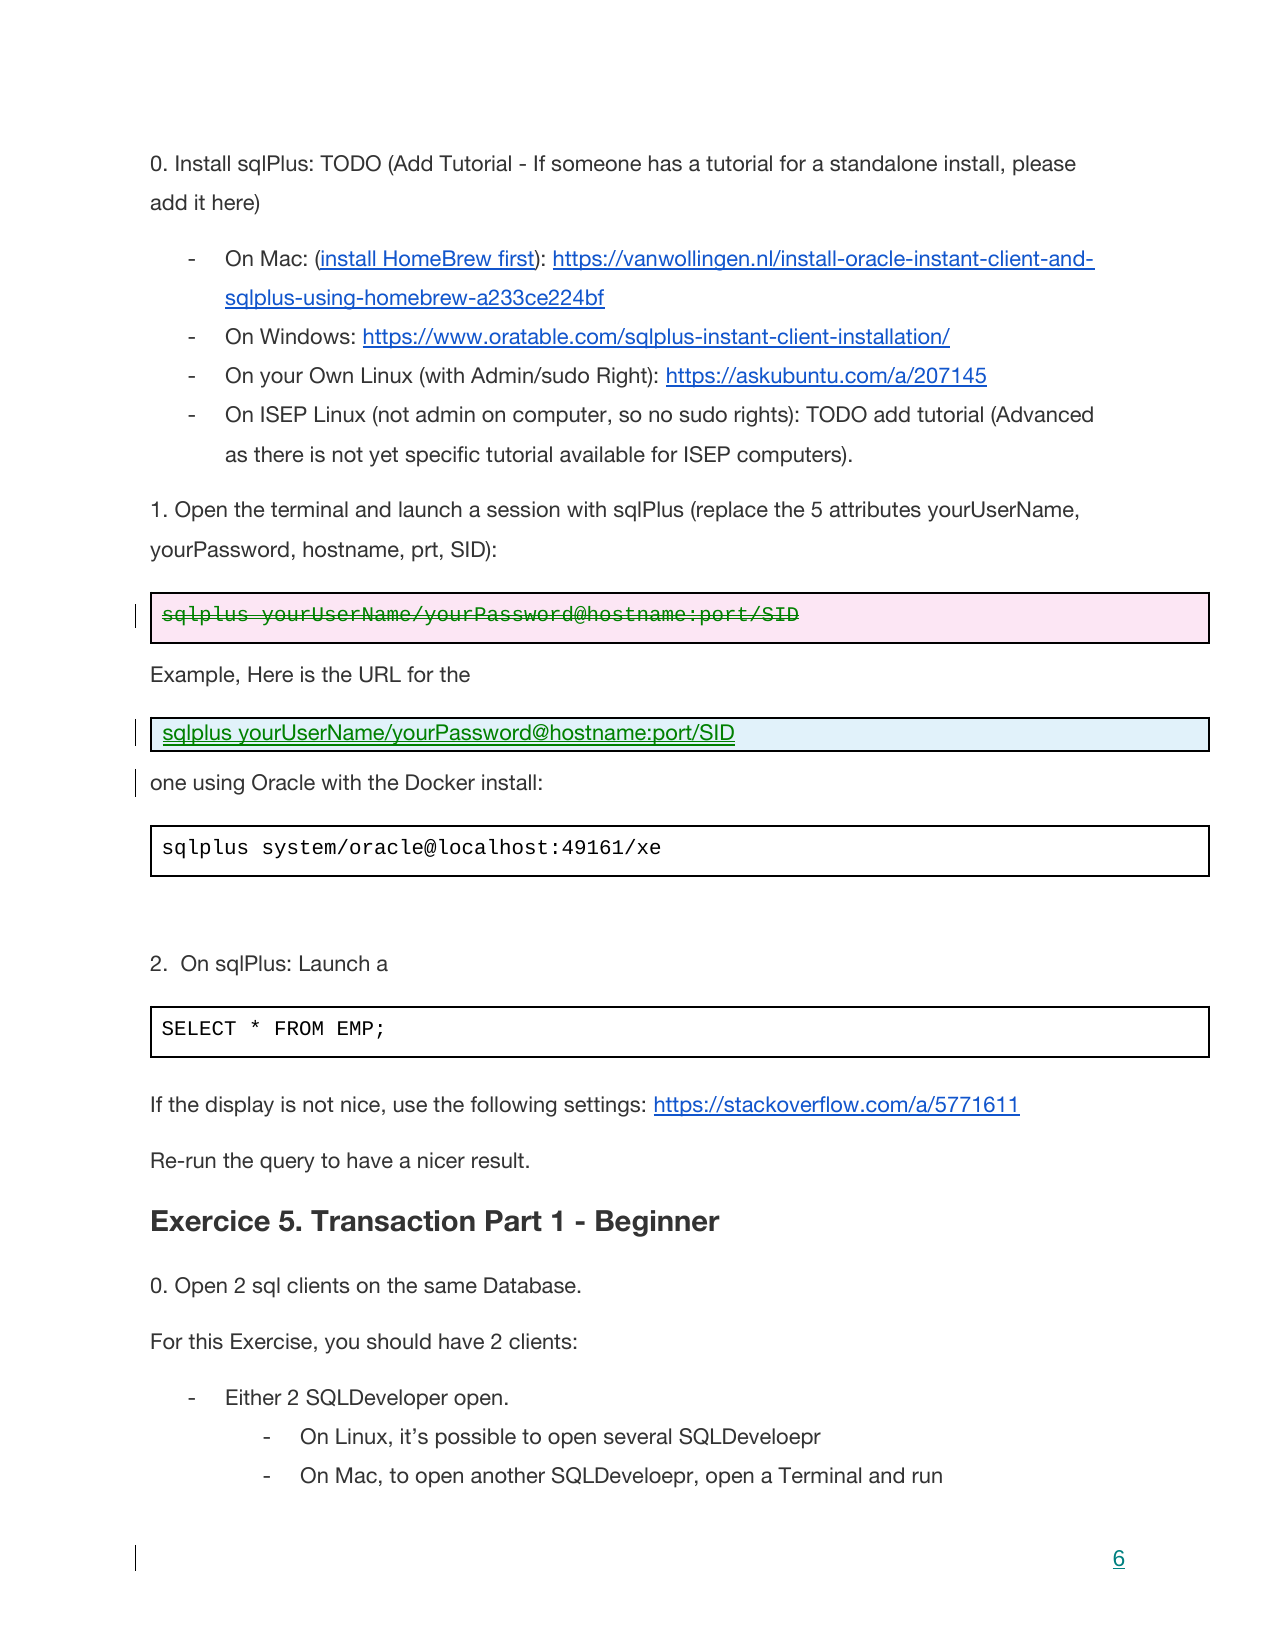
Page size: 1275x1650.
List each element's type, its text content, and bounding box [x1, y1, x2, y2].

table_header sqlplus system/oracle@localhost:49161/xe [152, 827, 1208, 875]
text 1. Open the terminal and launch a session with sqlPlus (replace the 5 attributes yourUserName, yourPassword, hostname, prt, SID): [150, 497, 1108, 563]
text one using Oracle with the Docker install: [150, 769, 1108, 797]
text 0. Install sqlPlus: TODO (Add Tutorial - If someone has a tutorial for a standalone install, please add it here) [150, 150, 1108, 217]
list On Linux, it’s possible to open several SQLDeveloepr [262, 1423, 1108, 1451]
list On your Own Linux (with Admin/sudo Right): https://askubuntu.com/a/207145 [187, 362, 1108, 390]
list Either 2 SQLDeveloper open. [187, 1384, 1108, 1411]
text Exercice 5. Transaction Part 1 - Beginner [150, 1203, 1108, 1240]
text 2. On sqlPlus: Launch a [150, 950, 1108, 977]
text Example, Here is the URL for the [150, 661, 1108, 688]
list On Windows: https://www.oratable.com/sqlplus-instant-client-installation/ [187, 323, 1108, 351]
list On ISEP Linux (not admin on computer, so no sudo rights): TODO add tutorial (Advanced as there is not yet specific tutorial available for ISEP computers). [187, 402, 1108, 468]
text If the display is not nice, use the following settings: https://stackoverflow.com/a/5771611 [150, 1091, 1108, 1119]
list On Mac, to open another SQLDeveloepr, open a Terminal and run [262, 1462, 1108, 1490]
text For this Exercise, you should have 2 clients: [150, 1328, 1108, 1356]
list On Mac: (install HomeBrew first): https://vanwollingen.nl/install-oracle-instant-client-and-sqlplus-using-homebrew-a233ce224bf [187, 245, 1108, 312]
text 0. Open 2 sql clients on the same Database. [150, 1272, 1108, 1300]
text Re-run the query to have a nicer result. [150, 1147, 1108, 1175]
table_header SELECT * FROM EMP; [152, 1008, 1208, 1056]
